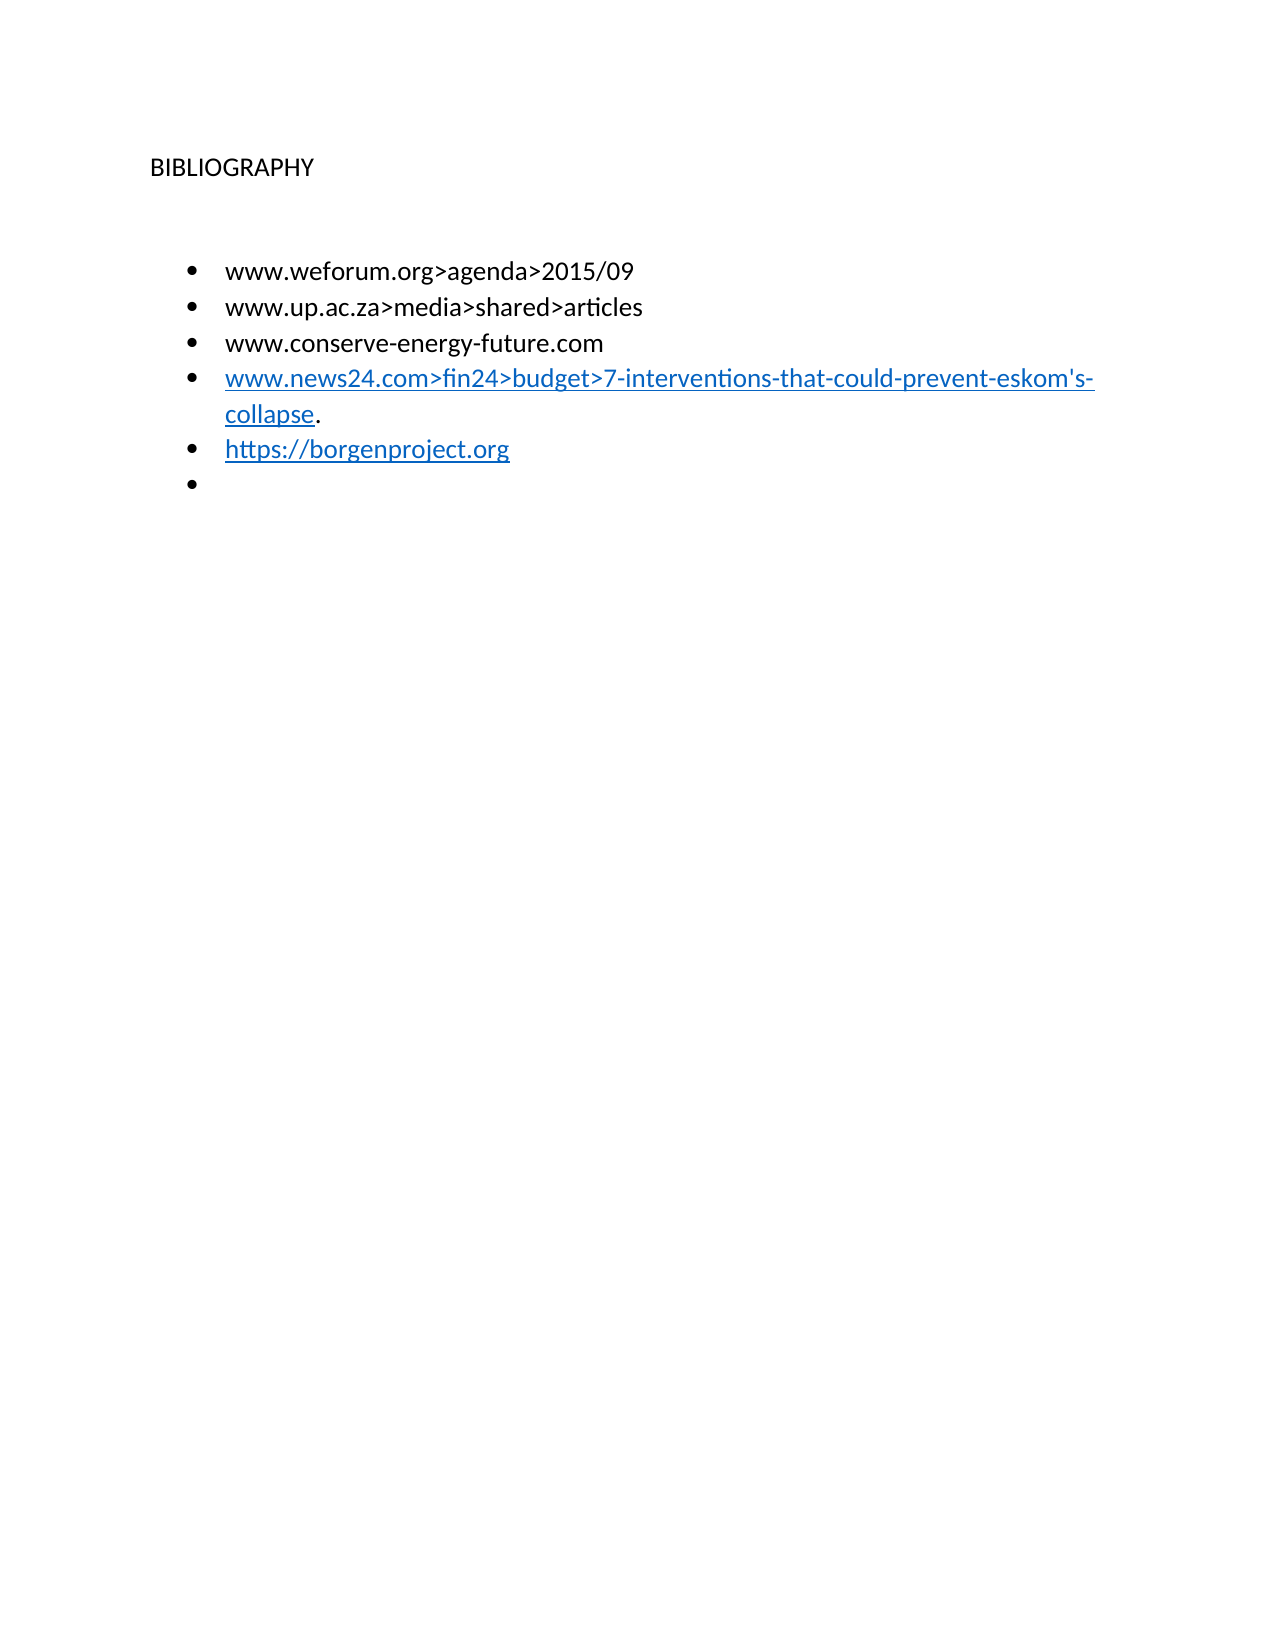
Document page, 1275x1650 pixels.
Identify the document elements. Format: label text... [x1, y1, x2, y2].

list www.news24.com>fin24>budget>7-interventions-that-could-prevent-eskom's-collapse. [187, 361, 1125, 430]
list https://borgenproject.org [187, 433, 1125, 466]
text BIBLIOGRAPHY [150, 150, 1125, 183]
list www.weforum.org>agenda>2015/09 [187, 254, 1125, 288]
list www.conserve-energy-future.com [187, 326, 1125, 359]
list www.up.ac.za>media>shared>articles [187, 290, 1125, 323]
